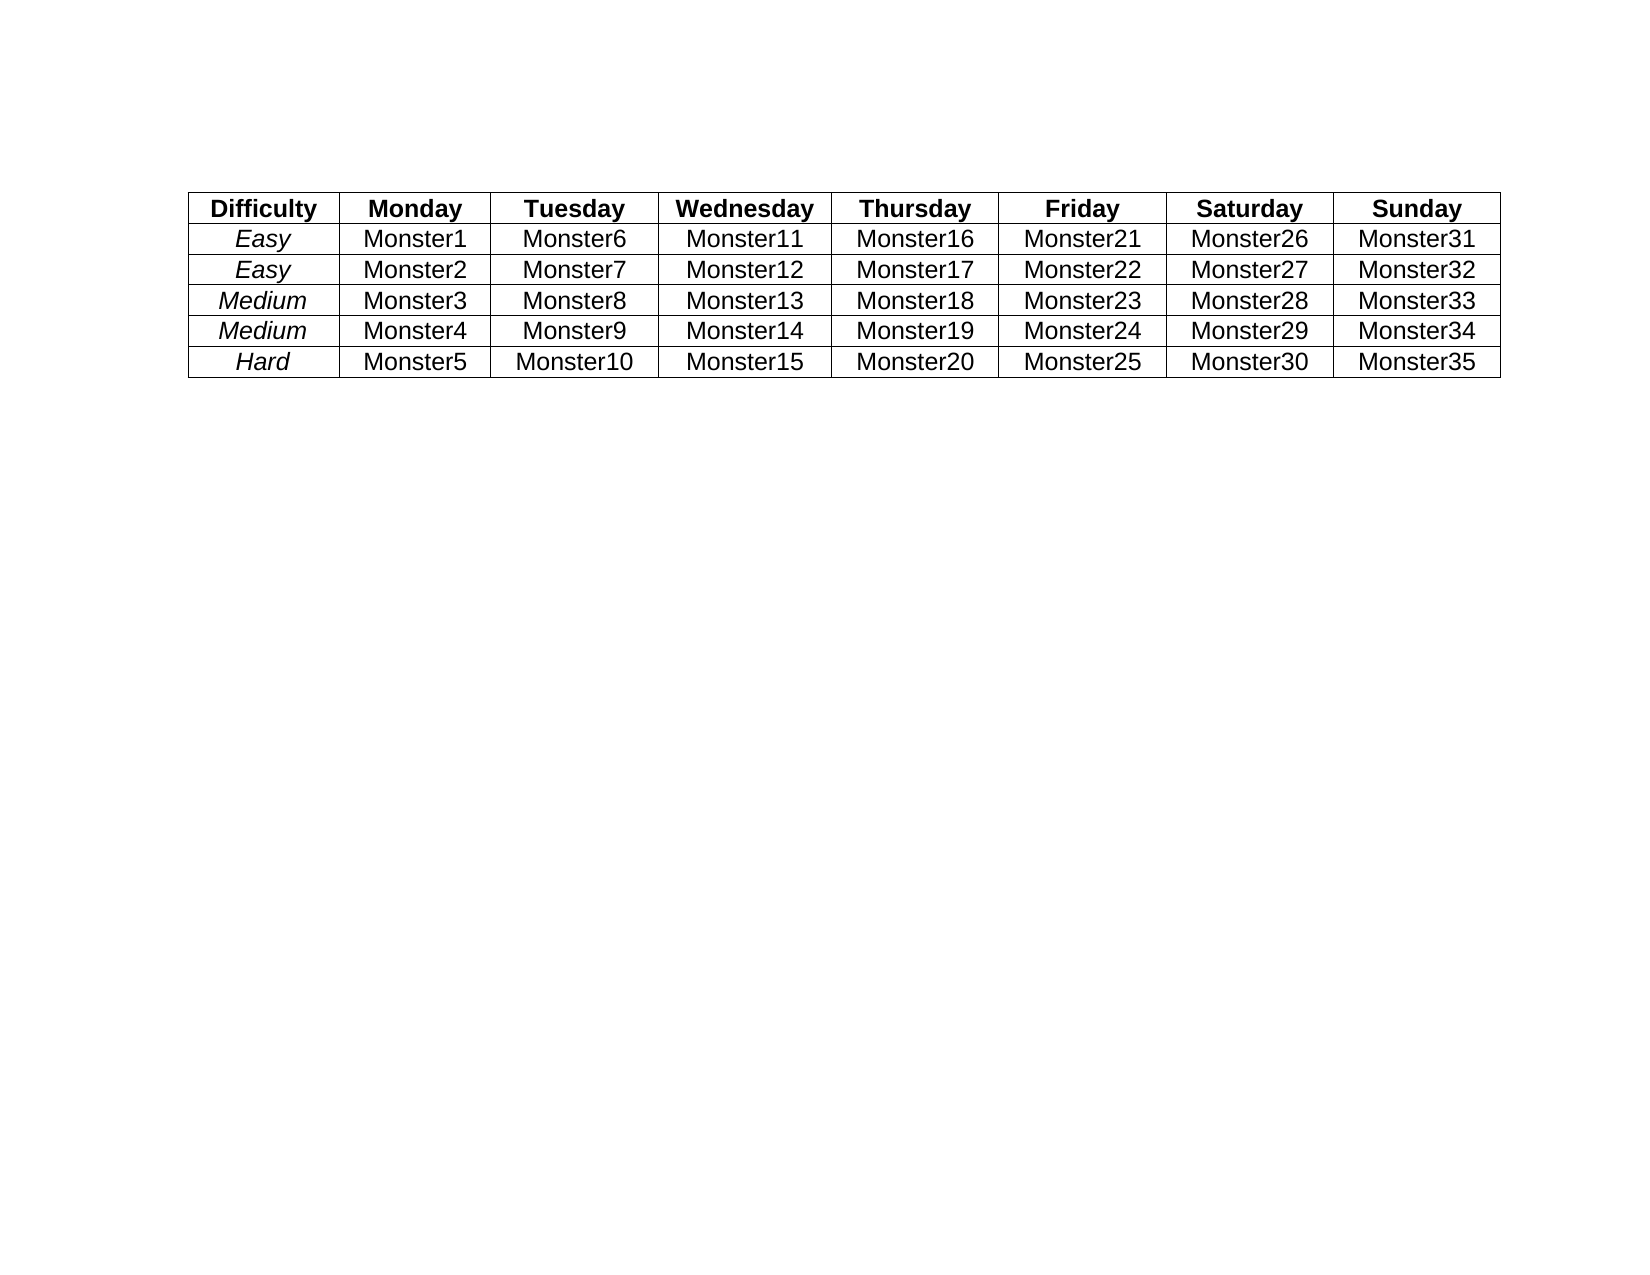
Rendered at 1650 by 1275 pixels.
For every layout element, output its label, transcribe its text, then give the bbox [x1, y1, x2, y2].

table_cell Monster32 [1334, 255, 1500, 284]
table_cell Monster16 [832, 224, 998, 254]
table_cell Monster22 [999, 255, 1166, 284]
table_header Thursday [832, 193, 998, 223]
table_cell Monster19 [832, 316, 998, 346]
table_cell Medium [189, 316, 339, 346]
table_cell Monster30 [1167, 347, 1333, 377]
table_header Tuesday [491, 193, 658, 223]
table_header Wednesday [659, 193, 831, 223]
table_header Saturday [1167, 193, 1333, 223]
table_cell Monster18 [832, 285, 998, 315]
table_cell Monster27 [1167, 255, 1333, 284]
table_cell Monster11 [659, 224, 831, 254]
table_cell Monster4 [340, 316, 490, 346]
table_cell Monster15 [659, 347, 831, 377]
table_cell Monster23 [999, 285, 1166, 315]
table_cell Easy [189, 255, 339, 284]
table_header Monday [340, 193, 490, 223]
table_cell Monster10 [491, 347, 658, 377]
table_cell Easy [189, 224, 339, 254]
table_cell Monster2 [340, 255, 490, 284]
table_cell Monster3 [340, 285, 490, 315]
table_cell Monster12 [659, 255, 831, 284]
table_cell Monster29 [1167, 316, 1333, 346]
table_header Difficulty [189, 193, 339, 223]
table_cell Monster7 [491, 255, 658, 284]
table_header Friday [999, 193, 1166, 223]
table_cell Monster13 [659, 285, 831, 315]
table_cell Monster14 [659, 316, 831, 346]
table_cell Monster8 [491, 285, 658, 315]
table_cell Monster17 [832, 255, 998, 284]
table_cell Monster34 [1334, 316, 1500, 346]
table_header Sunday [1334, 193, 1500, 223]
table_cell Monster21 [999, 224, 1166, 254]
table_cell Hard [189, 347, 339, 377]
table_cell Medium [189, 285, 339, 315]
table_cell Monster9 [491, 316, 658, 346]
table_cell Monster5 [340, 347, 490, 377]
table_cell Monster28 [1167, 285, 1333, 315]
table_cell Monster31 [1334, 224, 1500, 254]
table_cell Monster26 [1167, 224, 1333, 254]
table_cell Monster1 [340, 224, 490, 254]
table_cell Monster25 [999, 347, 1166, 377]
table_cell Monster35 [1334, 347, 1500, 377]
table_cell Monster33 [1334, 285, 1500, 315]
table_cell Monster24 [999, 316, 1166, 346]
table_cell Monster6 [491, 224, 658, 254]
table_cell Monster20 [832, 347, 998, 377]
